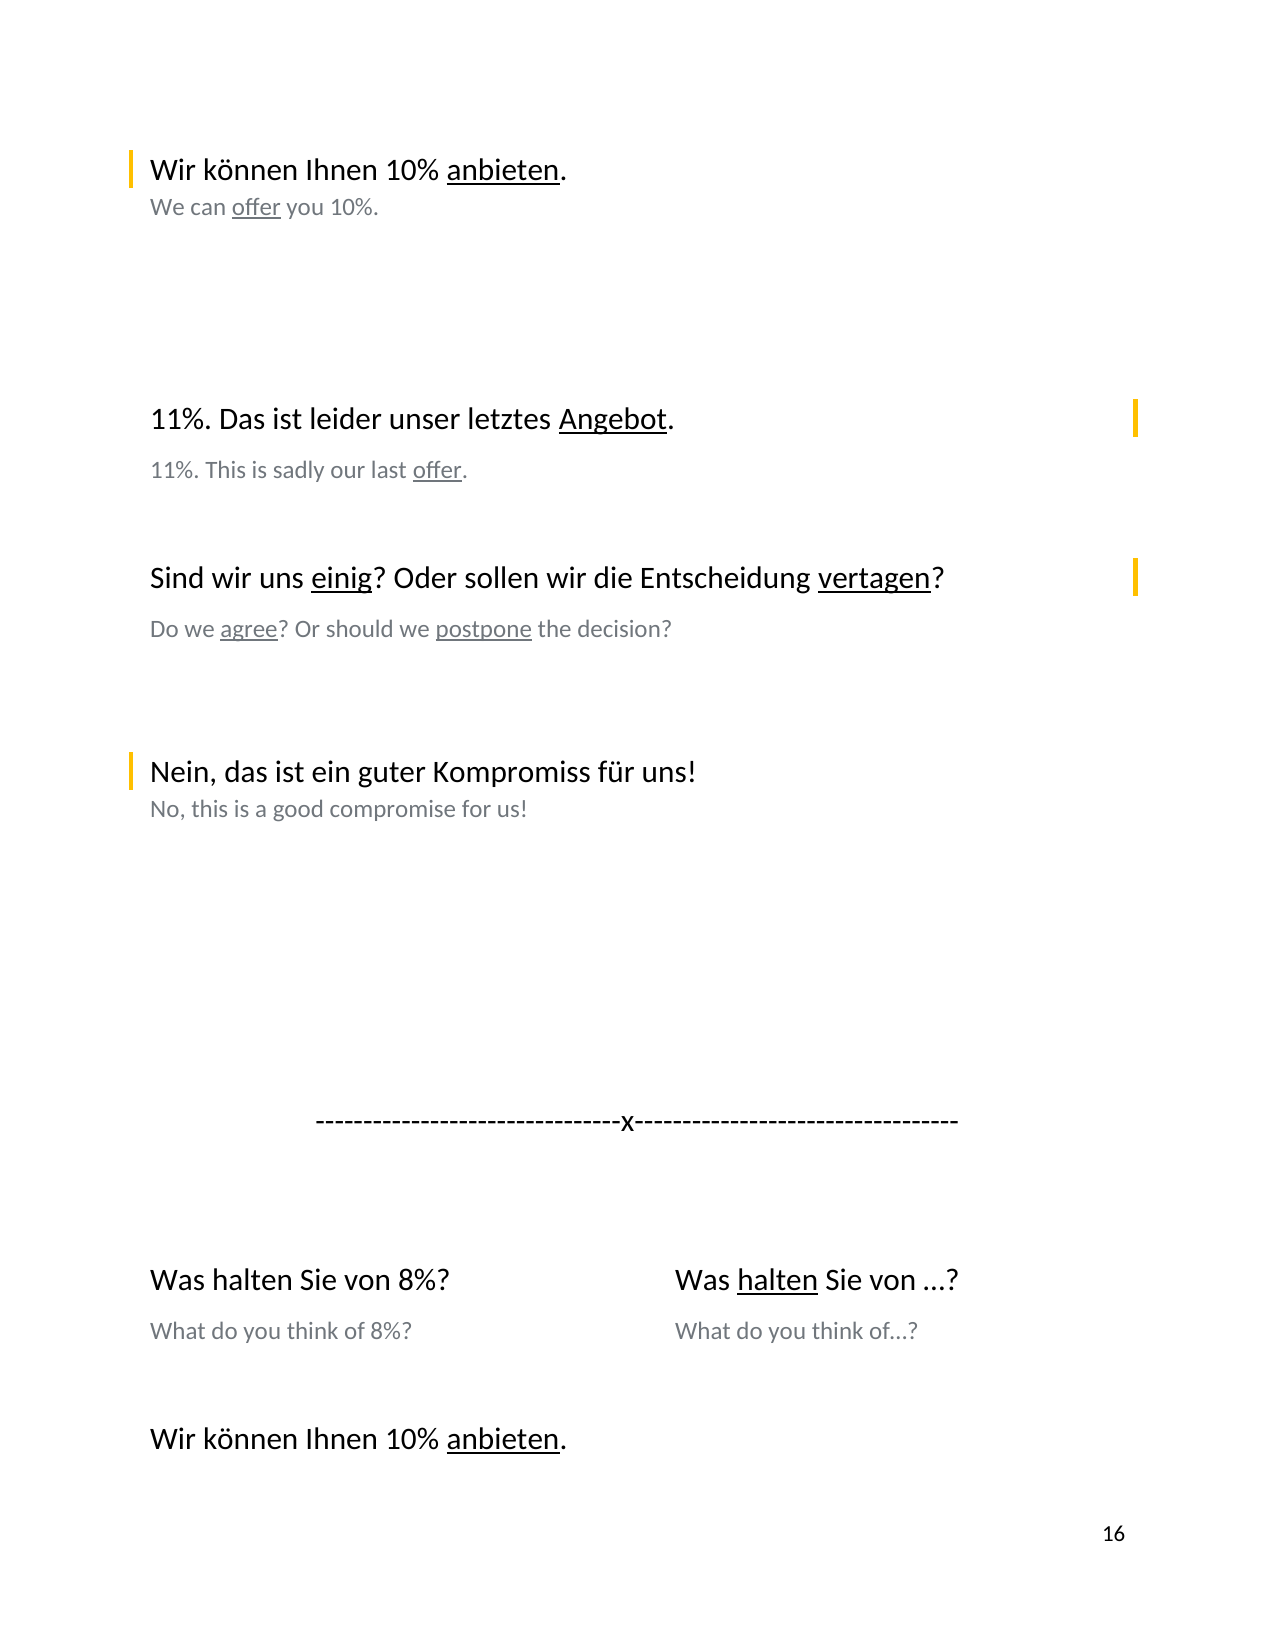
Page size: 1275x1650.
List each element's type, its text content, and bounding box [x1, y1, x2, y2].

text 11%. Das ist leider unser letztes Angebot. [150, 399, 1133, 437]
text Was halten Sie von …? [675, 1260, 1125, 1298]
text Nein, das ist ein guter Kompromiss für uns! [133, 752, 1125, 790]
text Wir können Ihnen 10% anbieten. [150, 1419, 1125, 1457]
text Do we agree? Or should we postpone the decision? [150, 613, 1125, 643]
text --------------------------------x---------------------------------- [150, 1101, 1125, 1139]
text Sind wir uns einig? Oder sollen wir die Entscheidung vertagen? [150, 558, 1133, 596]
text Was halten Sie von 8%? [150, 1260, 600, 1298]
text What do you think of 8%? [150, 1315, 600, 1346]
text No, this is a good compromise for us! [150, 793, 1125, 823]
text 11%. This is sadly our last offer. [150, 454, 1125, 484]
text What do you think of…? [675, 1315, 1125, 1346]
text Wir können Ihnen 10% anbieten. [150, 150, 1125, 188]
text We can offer you 10%. [150, 191, 1125, 222]
